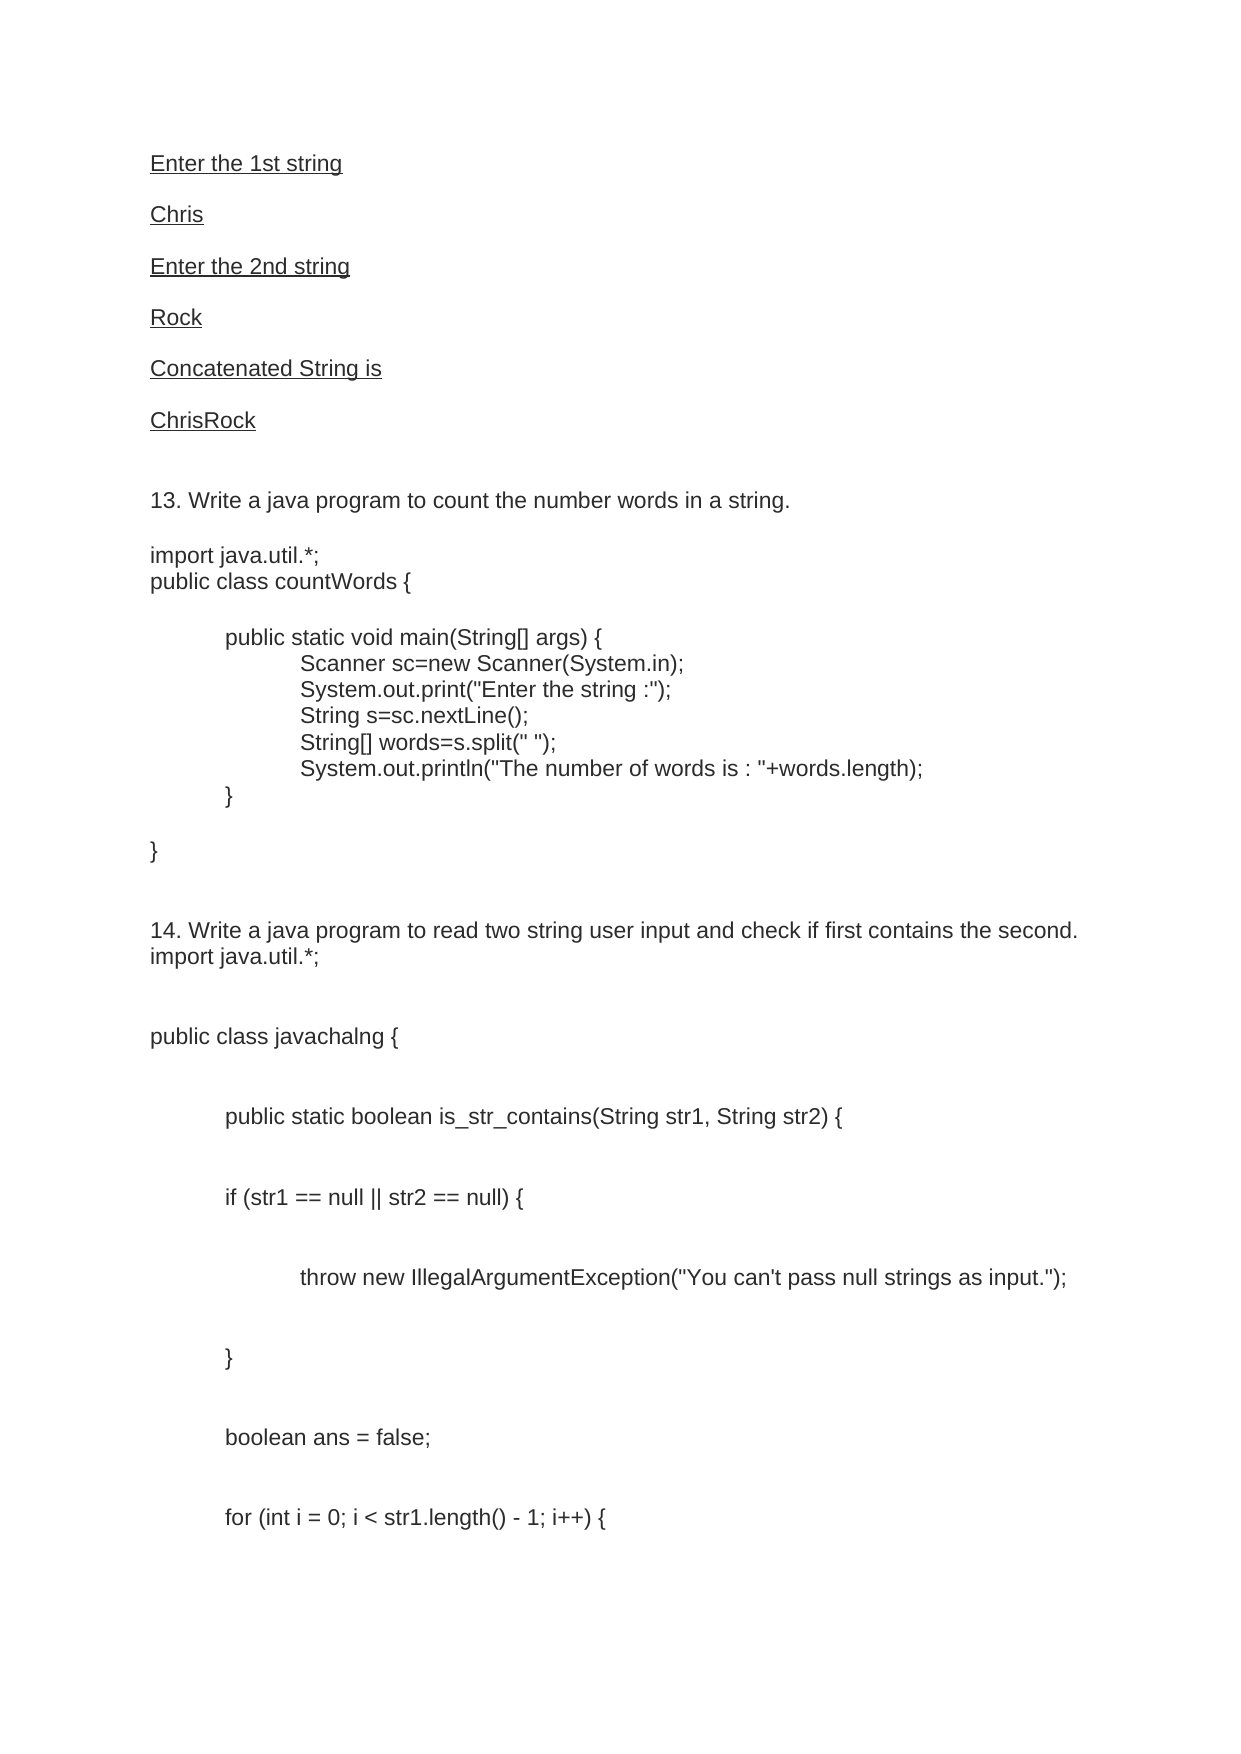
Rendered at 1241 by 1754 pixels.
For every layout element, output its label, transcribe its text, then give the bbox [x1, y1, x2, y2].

text boolean ans = false; [150, 1424, 1090, 1450]
text System.out.println("The number of words is : "+words.length); [150, 755, 1090, 782]
text Scanner sc=new Scanner(System.in); [150, 650, 1090, 676]
text } [150, 837, 1090, 863]
text throw new IllegalArgumentException("You can't pass null strings as input."); [150, 1263, 1090, 1290]
text String[] words=s.split(" "); [150, 729, 1090, 755]
text Chris [150, 201, 1090, 228]
text public class javachalng { [150, 1023, 1090, 1049]
text ChrisRock [150, 407, 1090, 433]
text for (int i = 0; i < str1.length() - 1; i++) { [150, 1504, 1090, 1530]
text public class countWords { [150, 568, 1090, 595]
text 13. Write a java program to count the number words in a string. [150, 487, 1090, 513]
text import java.util.*; [150, 542, 1090, 568]
text if (str1 == null || str2 == null) { [150, 1183, 1090, 1210]
text 14. Write a java program to read two string user input and check if first contains the second. [150, 917, 1090, 943]
text public static boolean is_str_contains(String str1, String str2) { [150, 1103, 1090, 1130]
text } [150, 782, 1090, 808]
text Enter the 1st string [150, 150, 1090, 176]
text Enter the 2nd string [150, 253, 1090, 279]
text String s=sc.nextLine(); [150, 702, 1090, 729]
text public static void main(String[] args) { [150, 623, 1090, 650]
text import java.util.*; [150, 943, 1090, 969]
text Concatenated String is [150, 355, 1090, 382]
text } [150, 1344, 1090, 1370]
text Rock [150, 304, 1090, 330]
text System.out.print("Enter the string :"); [150, 676, 1090, 702]
